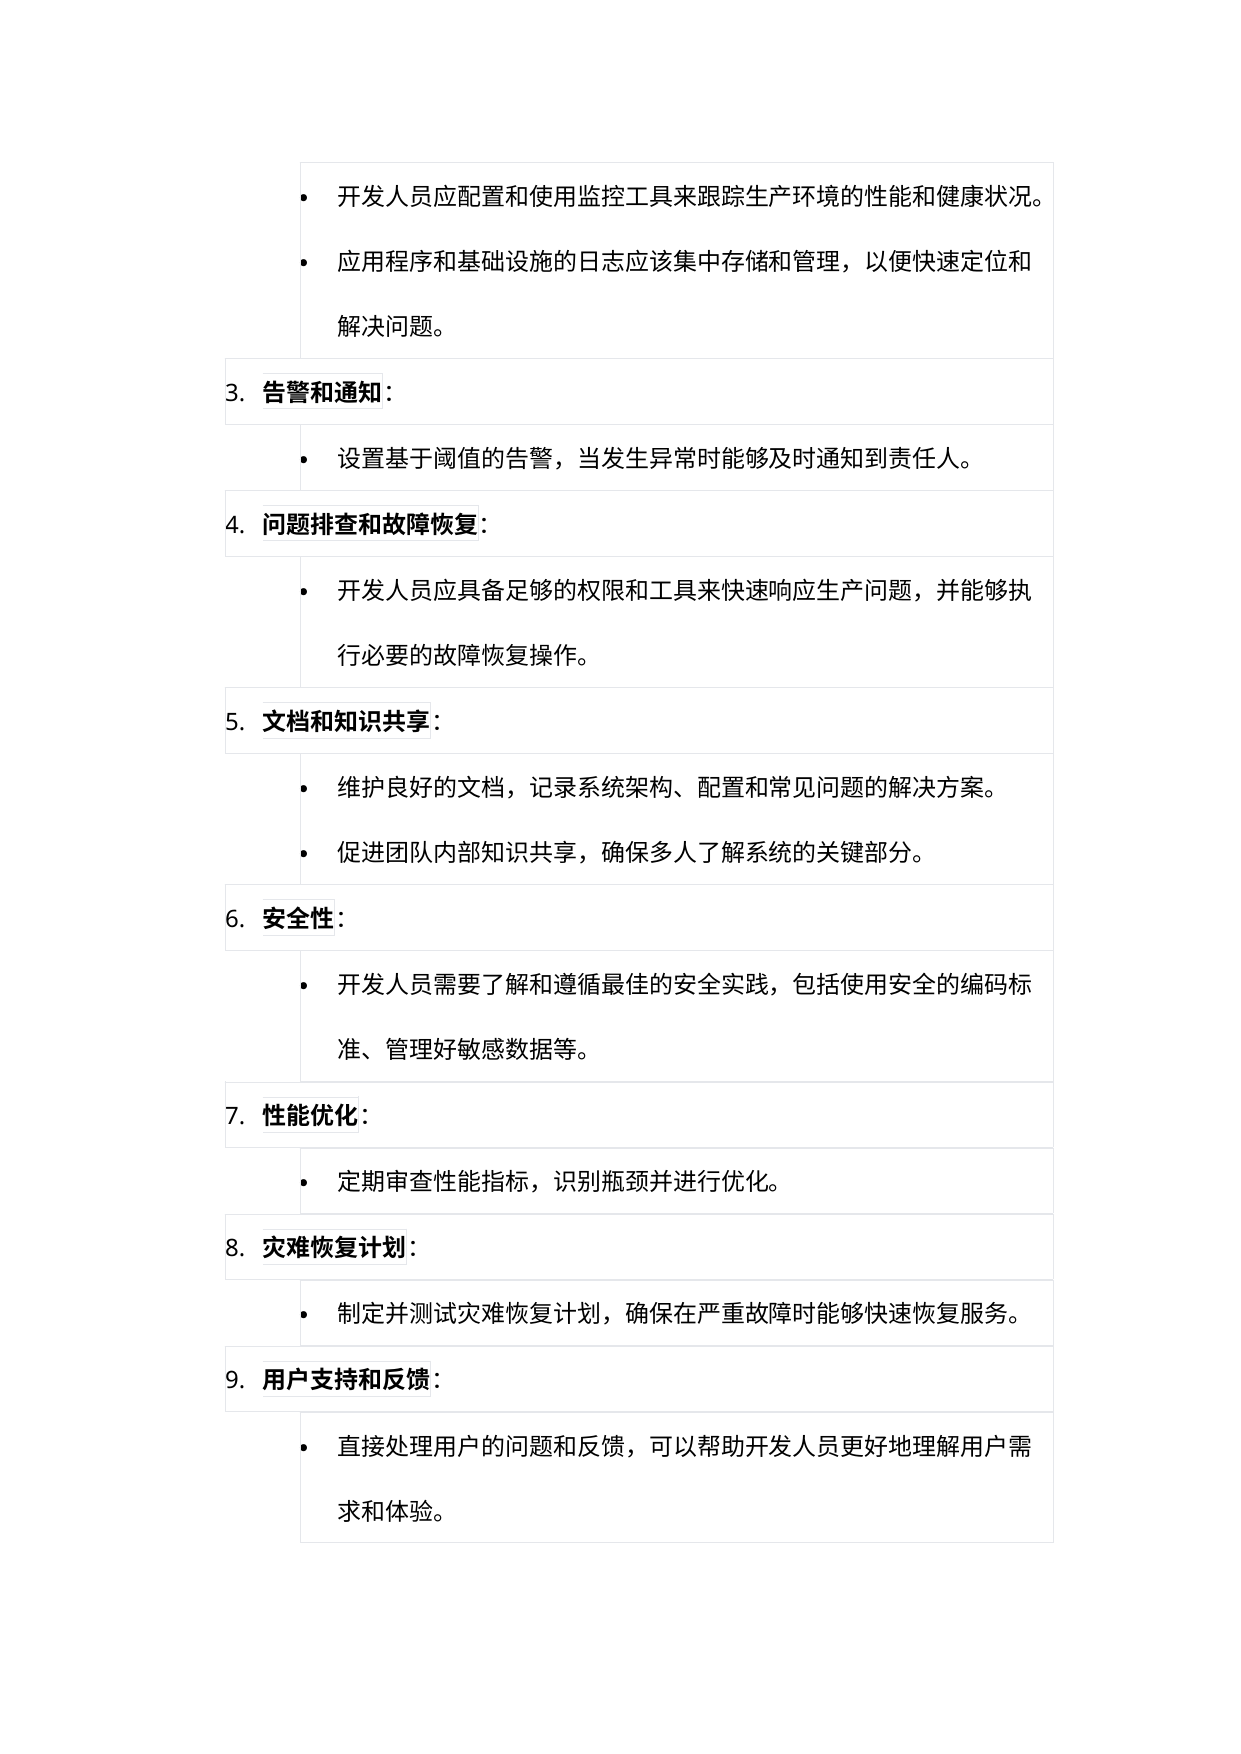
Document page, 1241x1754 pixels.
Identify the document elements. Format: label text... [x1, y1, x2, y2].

list 应用程序和基础设施的日志应该集中存储和管理，以便快速定位和解决问题。 [301, 227, 1053, 358]
list 问题排查和故障恢复： [226, 491, 1053, 556]
list 灾难恢复计划： [226, 1215, 1053, 1279]
list 用户支持和反馈： [226, 1347, 1053, 1411]
list 促进团队内部知识共享，确保多人了解系统的关键部分。 [301, 818, 1053, 884]
list 开发人员应具备足够的权限和工具来快速响应生产问题，并能够执行必要的故障恢复操作。 [301, 557, 1053, 687]
list 定期审查性能指标，识别瓶颈并进行优化。 [301, 1149, 1053, 1213]
list 直接处理用户的问题和反馈，可以帮助开发人员更好地理解用户需求和体验。 [301, 1413, 1053, 1542]
list 开发人员需要了解和遵循最佳的安全实践，包括使用安全的编码标准、管理好敏感数据等。 [301, 951, 1053, 1081]
list 性能优化： [226, 1083, 1053, 1147]
list 开发人员应配置和使用监控工具来跟踪生产环境的性能和健康状况。 [301, 163, 1053, 227]
list 安全性： [226, 885, 1053, 950]
list 制定并测试灾难恢复计划，确保在严重故障时能够快速恢复服务。 [301, 1281, 1053, 1345]
list 文档和知识共享： [226, 688, 1053, 753]
list 设置基于阈值的告警，当发生异常时能够及时通知到责任人。 [301, 425, 1053, 490]
list 告警和通知： [226, 359, 1053, 424]
list 维护良好的文档，记录系统架构、配置和常见问题的解决方案。 [301, 754, 1053, 818]
